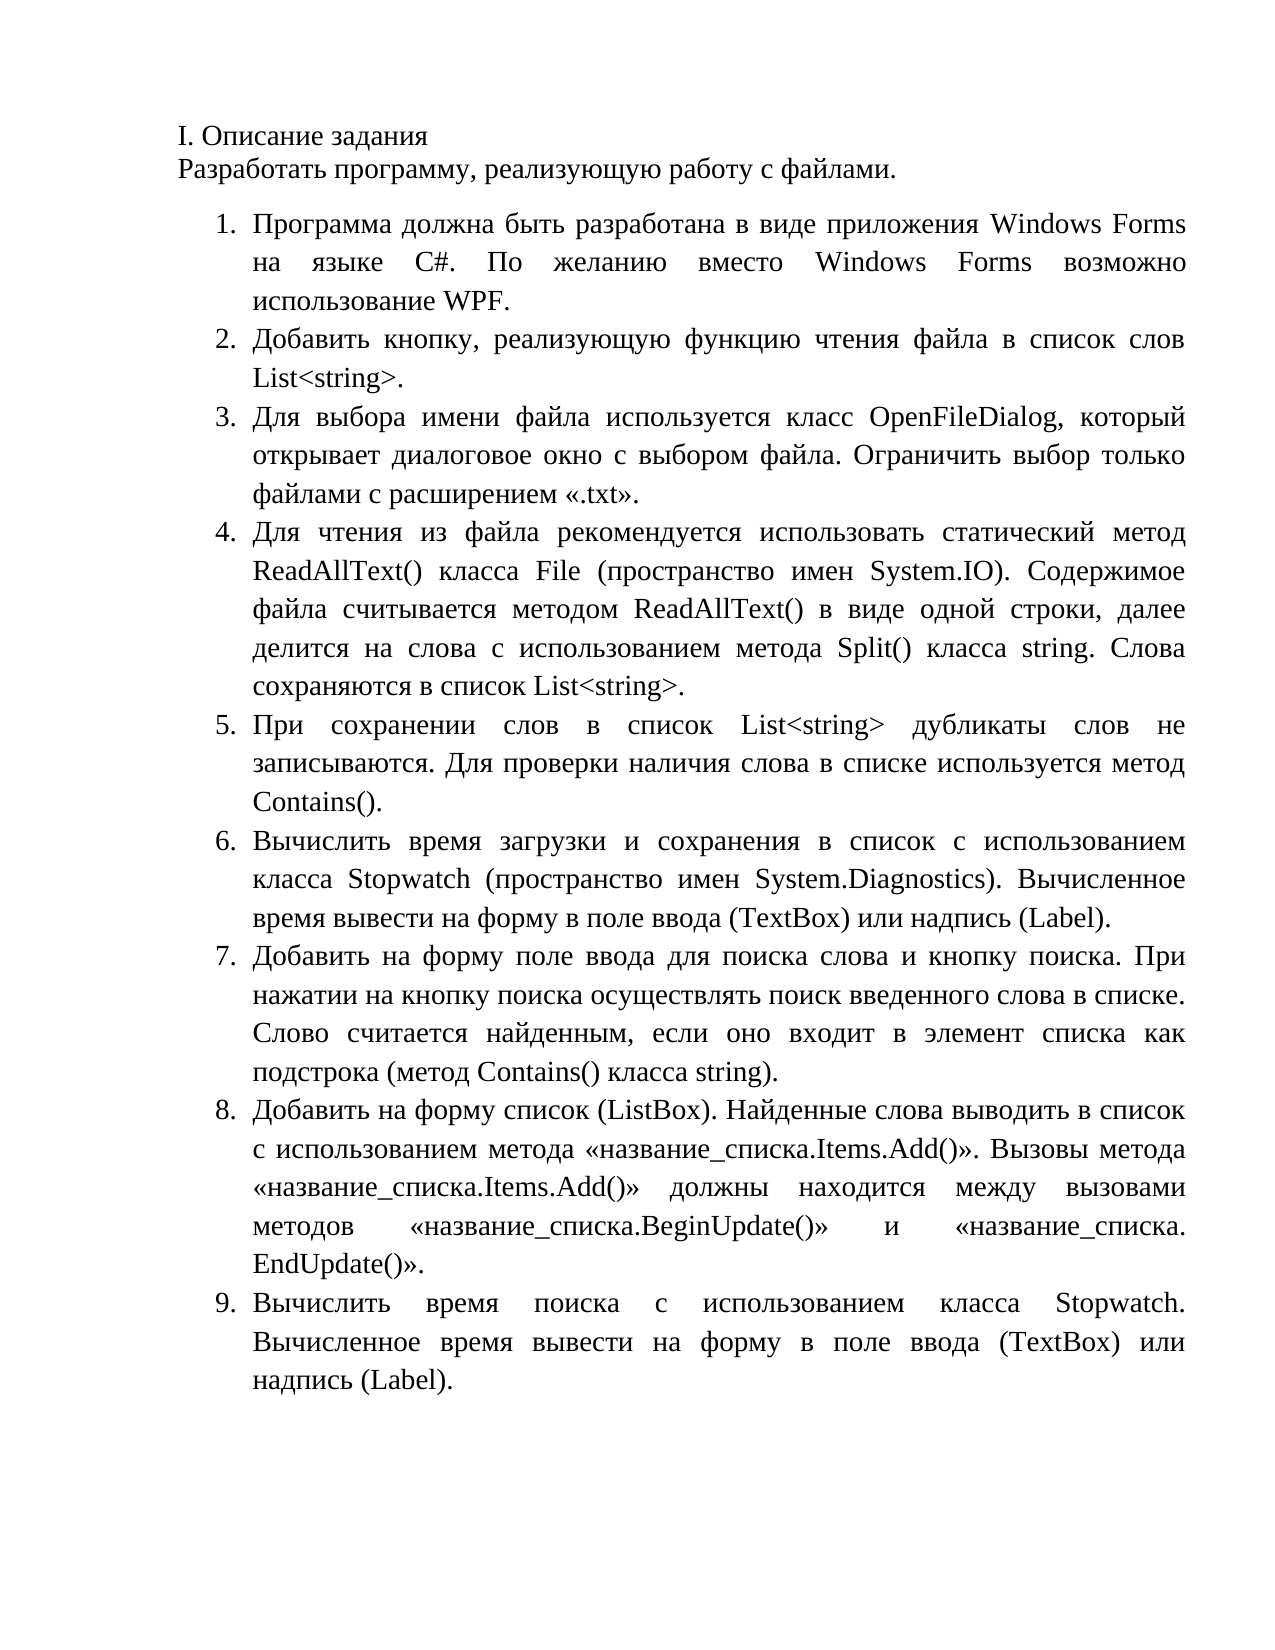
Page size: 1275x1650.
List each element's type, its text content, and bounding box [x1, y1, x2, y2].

list Для чтения из файла рекомендуется использовать статический метод ReadAllText() класса File (пространство имен System.IO). Содержимое файла считывается методом ReadAllText() в виде одной строки, далее делится на слова с использованием метода Split() класса string. Слова сохраняются в список List<string>. [215, 514, 1186, 702]
list Добавить на форму поле ввода для поиска слова и кнопку поиска. При нажатии на кнопку поиска осуществлять поиск введенного слова в списке. Слово считается найденным, если оно входит в элемент списка как подстрока (метод Contains() класса string). [215, 938, 1186, 1087]
list Добавить кнопку, реализующую функцию чтения файла в список слов List<string>. [215, 322, 1186, 394]
list Вычислить время поиска с использованием класса Stopwatch. Вычисленное время вывести на форму в поле ввода (TextBox) или надпись (Label). [215, 1285, 1186, 1396]
text I. Описание задания [177, 118, 1186, 152]
list Вычислить время загрузки и сохранения в список с использованием класса Stopwatch (пространство имен System.Diagnostics). Вычисленное время вывести на форму в поле ввода (TextBox) или надпись (Label). [215, 823, 1186, 933]
list Для выбора имени файла используется класс OpenFileDialog, который открывает диалоговое окно с выбором файла. Ограничить выбор только файлами с расширением «.txt». [215, 399, 1186, 509]
list Добавить на форму список (ListBox). Найденные слова выводить в список с использованием метода «название_списка.Items.Add()». Вызовы метода «название_списка.Items.Add()» должны находится между вызовами методов «название_списка.BeginUpdate()» и «название_списка. EndUpdate()». [215, 1092, 1186, 1280]
list При сохранении слов в список List<string> дубликаты слов не записываются. Для проверки наличия слова в списке используется метод Contains(). [215, 707, 1186, 818]
list Программа должна быть разработана в виде приложения Windows Forms на языке C#. По желанию вместо Windows Forms возможно использование WPF. [215, 206, 1186, 317]
text Разработать программу, реализующую работу с файлами. [177, 152, 1186, 185]
